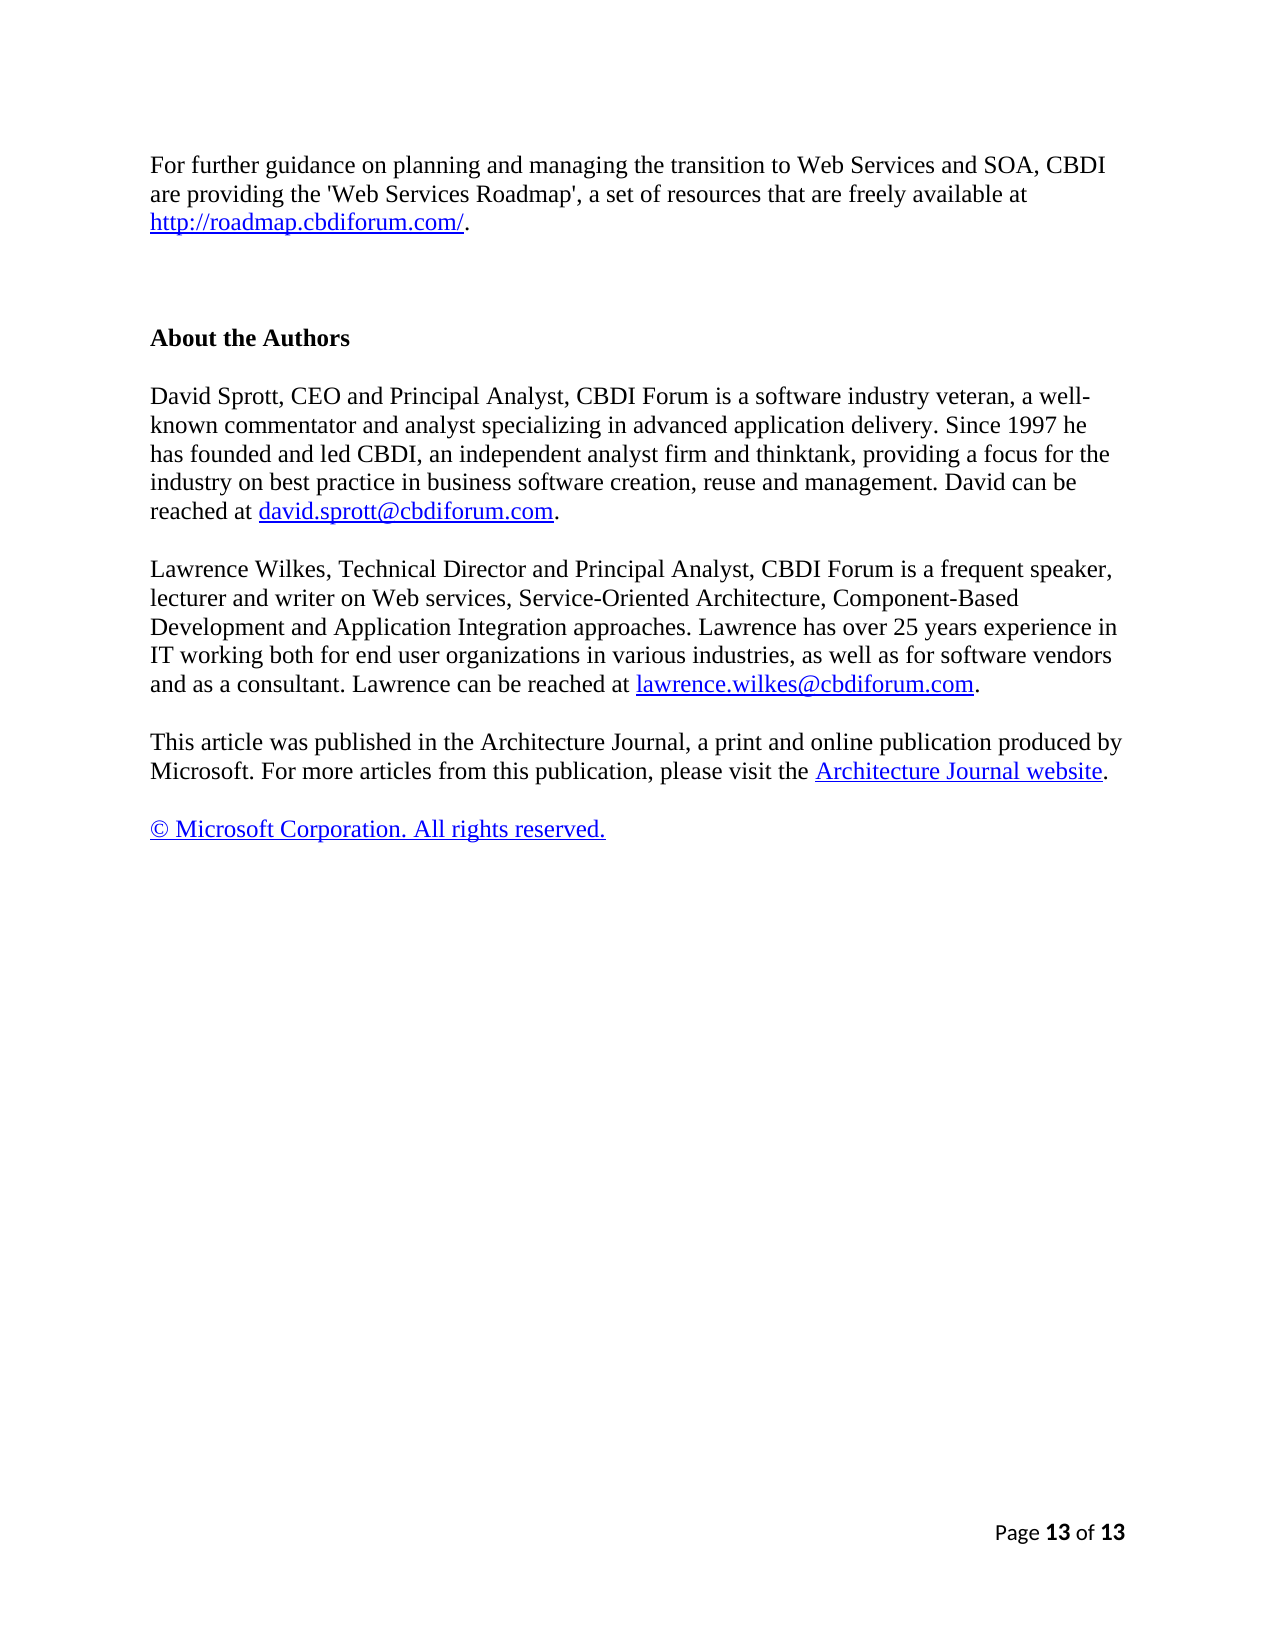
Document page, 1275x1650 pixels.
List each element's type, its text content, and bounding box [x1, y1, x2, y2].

text About the Authors [150, 323, 1125, 352]
text Lawrence Wilkes, Technical Director and Principal Analyst, CBDI Forum is a frequent speaker, lecturer and writer on Web services, Service-Oriented Architecture, Component-Based Development and Application Integration approaches. Lawrence has over 25 years experience in IT working both for end user organizations in various industries, as well as for software vendors and as a consultant. Lawrence can be reached at lawrence.wilkes@cbdiforum.com. [150, 554, 1125, 698]
text For further guidance on planning and managing the transition to Web Services and SOA, CBDI are providing the 'Web Services Roadmap', a set of resources that are freely available at http://roadmap.cbdiforum.com/. [150, 150, 1125, 236]
text David Sprott, CEO and Principal Analyst, CBDI Forum is a software industry veteran, a well-known commentator and analyst specializing in advanced application delivery. Since 1997 he has founded and led CBDI, an independent analyst firm and thinktank, providing a focus for the industry on best practice in business software creation, reuse and management. David can be reached at david.sprott@cbdiforum.com. [150, 381, 1125, 525]
text © Microsoft Corporation. All rights reserved. [150, 814, 1125, 842]
text This article was published in the Architecture Journal, a print and online publication produced by Microsoft. For more articles from this publication, please visit the Architecture Journal website. [150, 727, 1125, 784]
